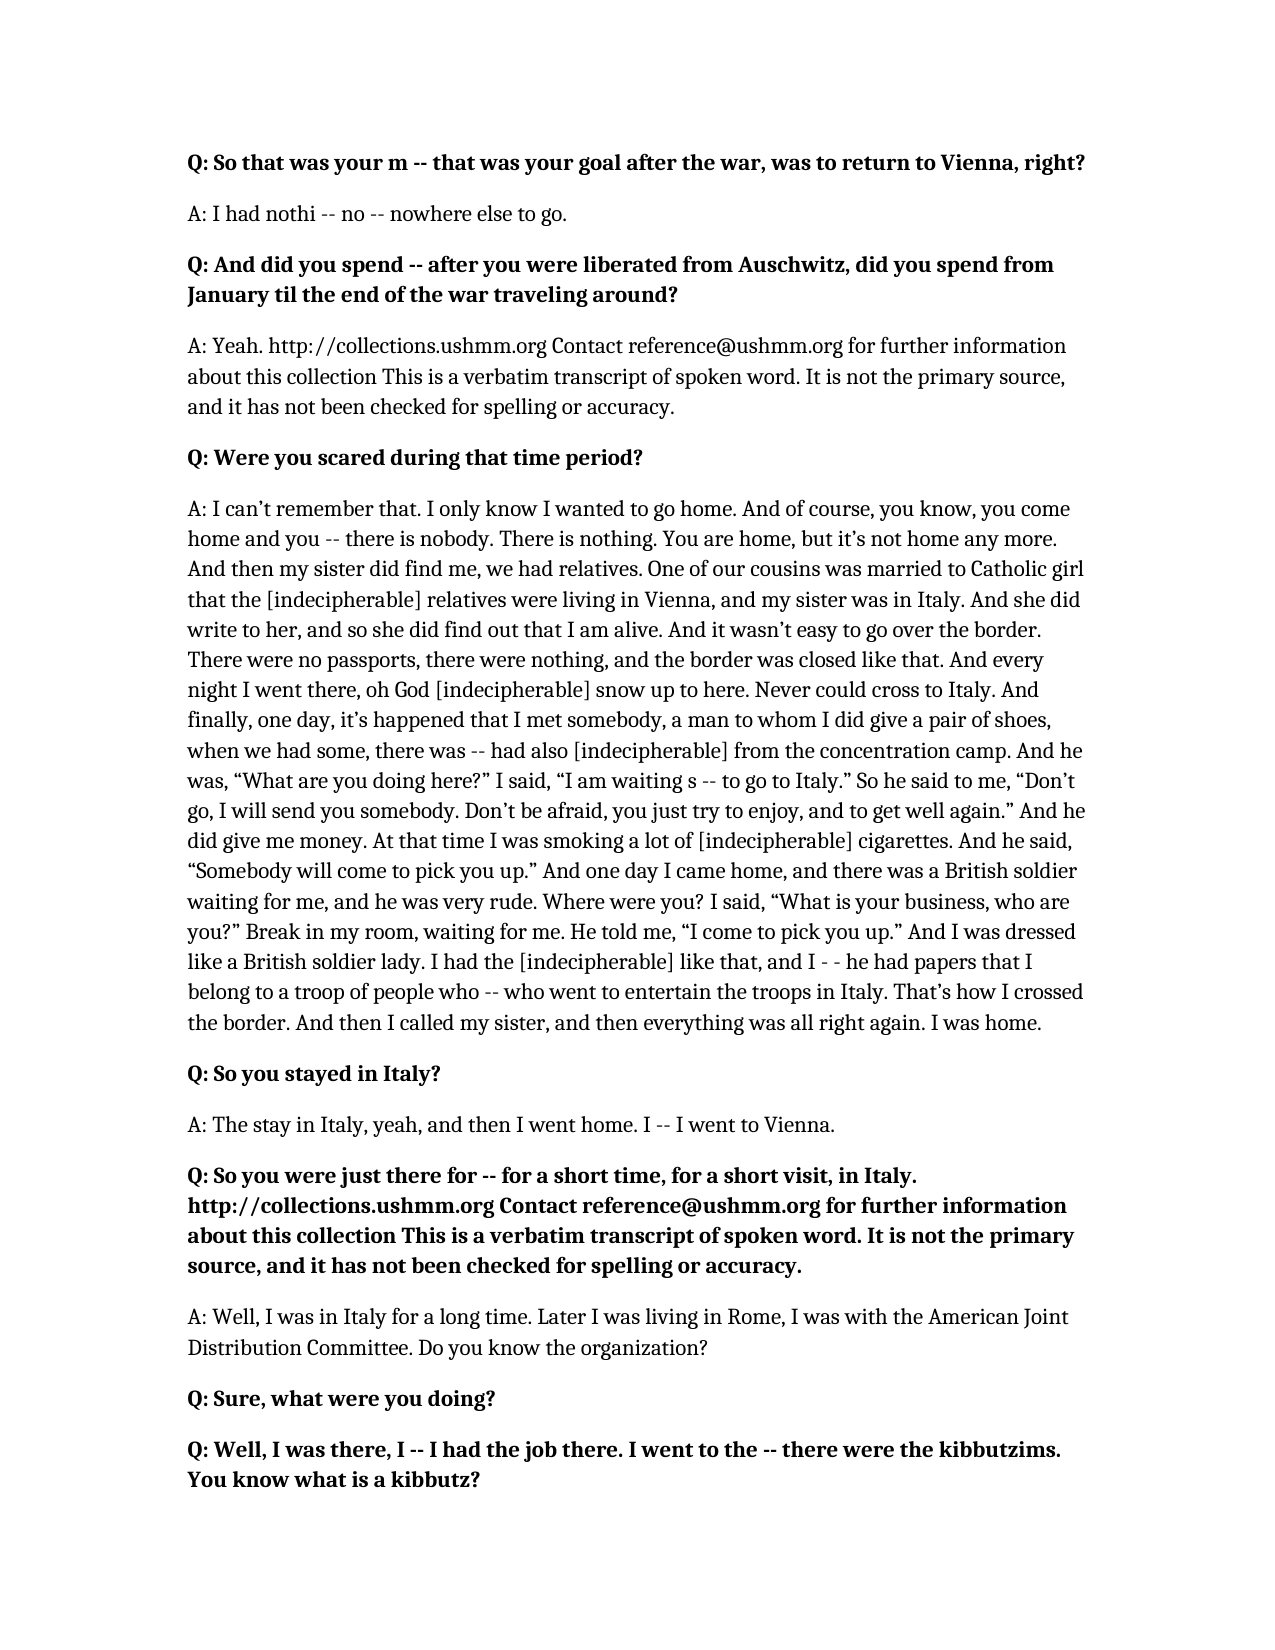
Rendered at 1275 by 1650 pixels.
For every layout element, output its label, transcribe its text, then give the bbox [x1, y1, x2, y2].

text A: I can’t remember that. I only know I wanted to go home. And of course, you know, you come home and you -- there is nobody. There is nothing. You are home, but it’s not home any more. And then my sister did find me, we had relatives. One of our cousins was married to Catholic girl that the [indecipherable] relatives were living in Vienna, and my sister was in Italy. And she did write to her, and so she did find out that I am alive. And it wasn’t easy to go over the border. There were no passports, there were nothing, and the border was closed like that. And every night I went there, oh God [indecipherable] snow up to here. Never could cross to Italy. And finally, one day, it’s happened that I met somebody, a man to whom I did give a pair of shoes, when we had some, there was -- had also [indecipherable] from the concentration camp. And he was, “What are you doing here?” I said, “I am waiting s -- to go to Italy.” So he said to me, “Don’t go, I will send you somebody. Don’t be afraid, you just try to enjoy, and to get well again.” And he did give me money. At that time I was smoking a lot of [indecipherable] cigarettes. And he said, “Somebody will come to pick you up.” And one day I came home, and there was a British soldier waiting for me, and he was very rude. Where were you? I said, “What is your business, who are you?” Break in my room, waiting for me. He told me, “I come to pick you up.” And I was dressed like a British soldier lady. I had the [indecipherable] like that, and I - - he had papers that I belong to a troop of people who -- who went to entertain the troops in Italy. That’s how I crossed the border. And then I called my sister, and then everything was all right again. I was home. [187, 496, 1087, 1036]
text Q: Well, I was there, I -- I had the job there. I went to the -- there were the kibbutzims. You know what is a kibbutz? [187, 1436, 1087, 1493]
text Q: Sure, what were you doing? [187, 1385, 1087, 1412]
text A: Well, I was in Italy for a long time. Later I was living in Rome, I was with the American Joint Distribution Committee. Do you know the organization? [187, 1304, 1087, 1361]
text A: Yeah. http://collections.ushmm.org Contact reference@ushmm.org for further information about this collection This is a verbatim transcript of spoken word. It is not the primary source, and it has not been checked for spelling or accuracy. [187, 333, 1087, 420]
text Q: So you were just there for -- for a short time, for a short visit, in Italy. http://collections.ushmm.org Contact reference@ushmm.org for further information about this collection This is a verbatim transcript of spoken word. It is not the primary source, and it has not been checked for spelling or accuracy. [187, 1162, 1087, 1279]
text Q: And did you spend -- after you were liberated from Auschwitz, did you spend from January til the end of the war traveling around? [187, 252, 1087, 309]
text Q: So you stayed in Italy? [187, 1060, 1087, 1087]
text Q: Were you scared during that time period? [187, 445, 1087, 471]
text A: I had nothi -- no -- nowhere else to go. [187, 201, 1087, 227]
text A: The stay in Italy, yeah, and then I went home. I -- I went to Vienna. [187, 1111, 1087, 1138]
text Q: So that was your m -- that was your goal after the war, was to return to Vienna, right? [187, 150, 1087, 176]
